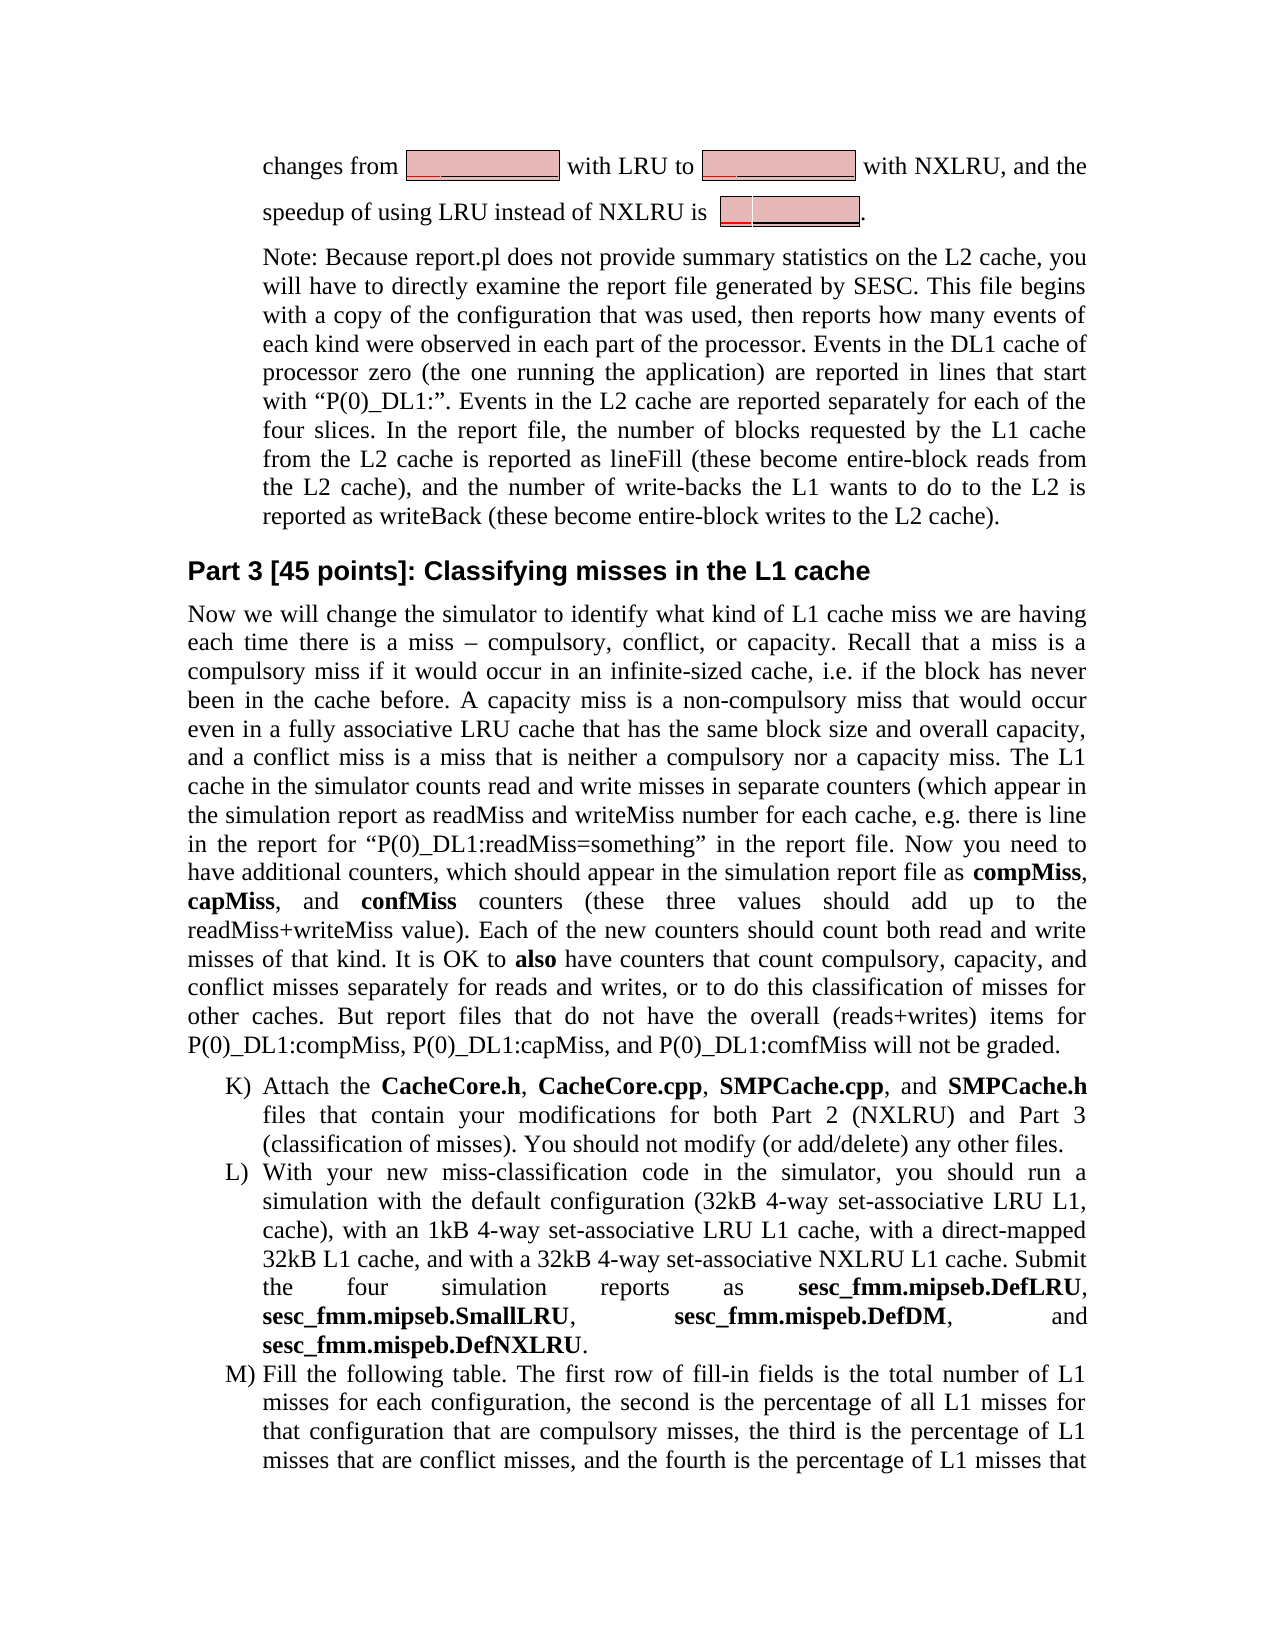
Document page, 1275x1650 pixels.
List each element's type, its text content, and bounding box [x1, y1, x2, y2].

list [225, 1359, 1087, 1474]
text Now we will change the simulator to identify what kind of L1 cache miss we are having each time there is a miss – compulsory, conflict, or capacity. Recall that a miss is a compulsory miss if it would occur in an infinite-sized cache, i.e. if the block has never been in the cache before. A capacity miss is a non-compulsory miss that would occur even in a fully associative LRU cache that has the same block size and overall capacity, and a conflict miss is a miss that is neither a compulsory nor a capacity miss. The L1 cache in the simulator counts read and write misses in separate counters (which appear in the simulation report as readMiss and writeMiss number for each cache, e.g. there is line in the report for “P(0)_DL1:readMiss=something” in the report file. Now you need to have additional counters, which should appear in the simulation report file as compMiss, capMiss, and confMiss counters (these three values should add up to the readMiss+writeMiss value). Each of the new counters should count both read and write misses of that kind. It is OK to also have counters that count compulsory, capacity, and conflict misses separately for reads and writes, or to do this classification of misses for other caches. But report files that do not have the overall (reads+writes) items for P(0)_DL1:compMiss, P(0)_DL1:capMiss, and P(0)_DL1:comfMiss will not be graded. [187, 599, 1087, 1059]
subtitle Part 3 [45 points]: Classifying misses in the L1 cache [187, 555, 1087, 586]
list With your new miss-classification code in the simulator, you should run a simulation with the default configuration (32kB 4-way set-associative LRU L1, cache), with an 1kB 4-way set-associative LRU L1 cache, with a direct-mapped 32kB L1 cache, and with a 32kB 4-way set-associative NXLRU L1 cache. Submit the four simulation reports as sesc_fmm.mipseb.DefLRU, sesc_fmm.mipseb.SmallLRU, sesc_fmm.mispeb.DefDM, and sesc_fmm.mispeb.DefNXLRU. [225, 1157, 1087, 1359]
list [225, 150, 1087, 227]
list Note: Because report.pl does not provide summary statistics on the L2 cache, you will have to directly examine the report file generated by SESC. This file begins with a copy of the configuration that was used, then reports how many events of each kind were observed in each part of the processor. Events in the DL1 cache of processor zero (the one running the application) are reported in lines that start with “P(0)_DL1:”. Events in the L2 cache are reported separately for each of the four slices. In the report file, the number of blocks requested by the L1 cache from the L2 cache is reported as lineFill (these become entire-block reads from the L2 cache), and the number of write-backs the L1 wants to do to the L2 is reported as writeBack (these become entire-block writes to the L2 cache). [262, 242, 1087, 530]
list Attach the CacheCore.h, CacheCore.cpp, SMPCache.cpp, and SMPCache.h files that contain your modifications for both Part 2 (NXLRU) and Part 3 (classification of misses). You should not modify (or add/delete) any other files. [225, 1071, 1087, 1157]
